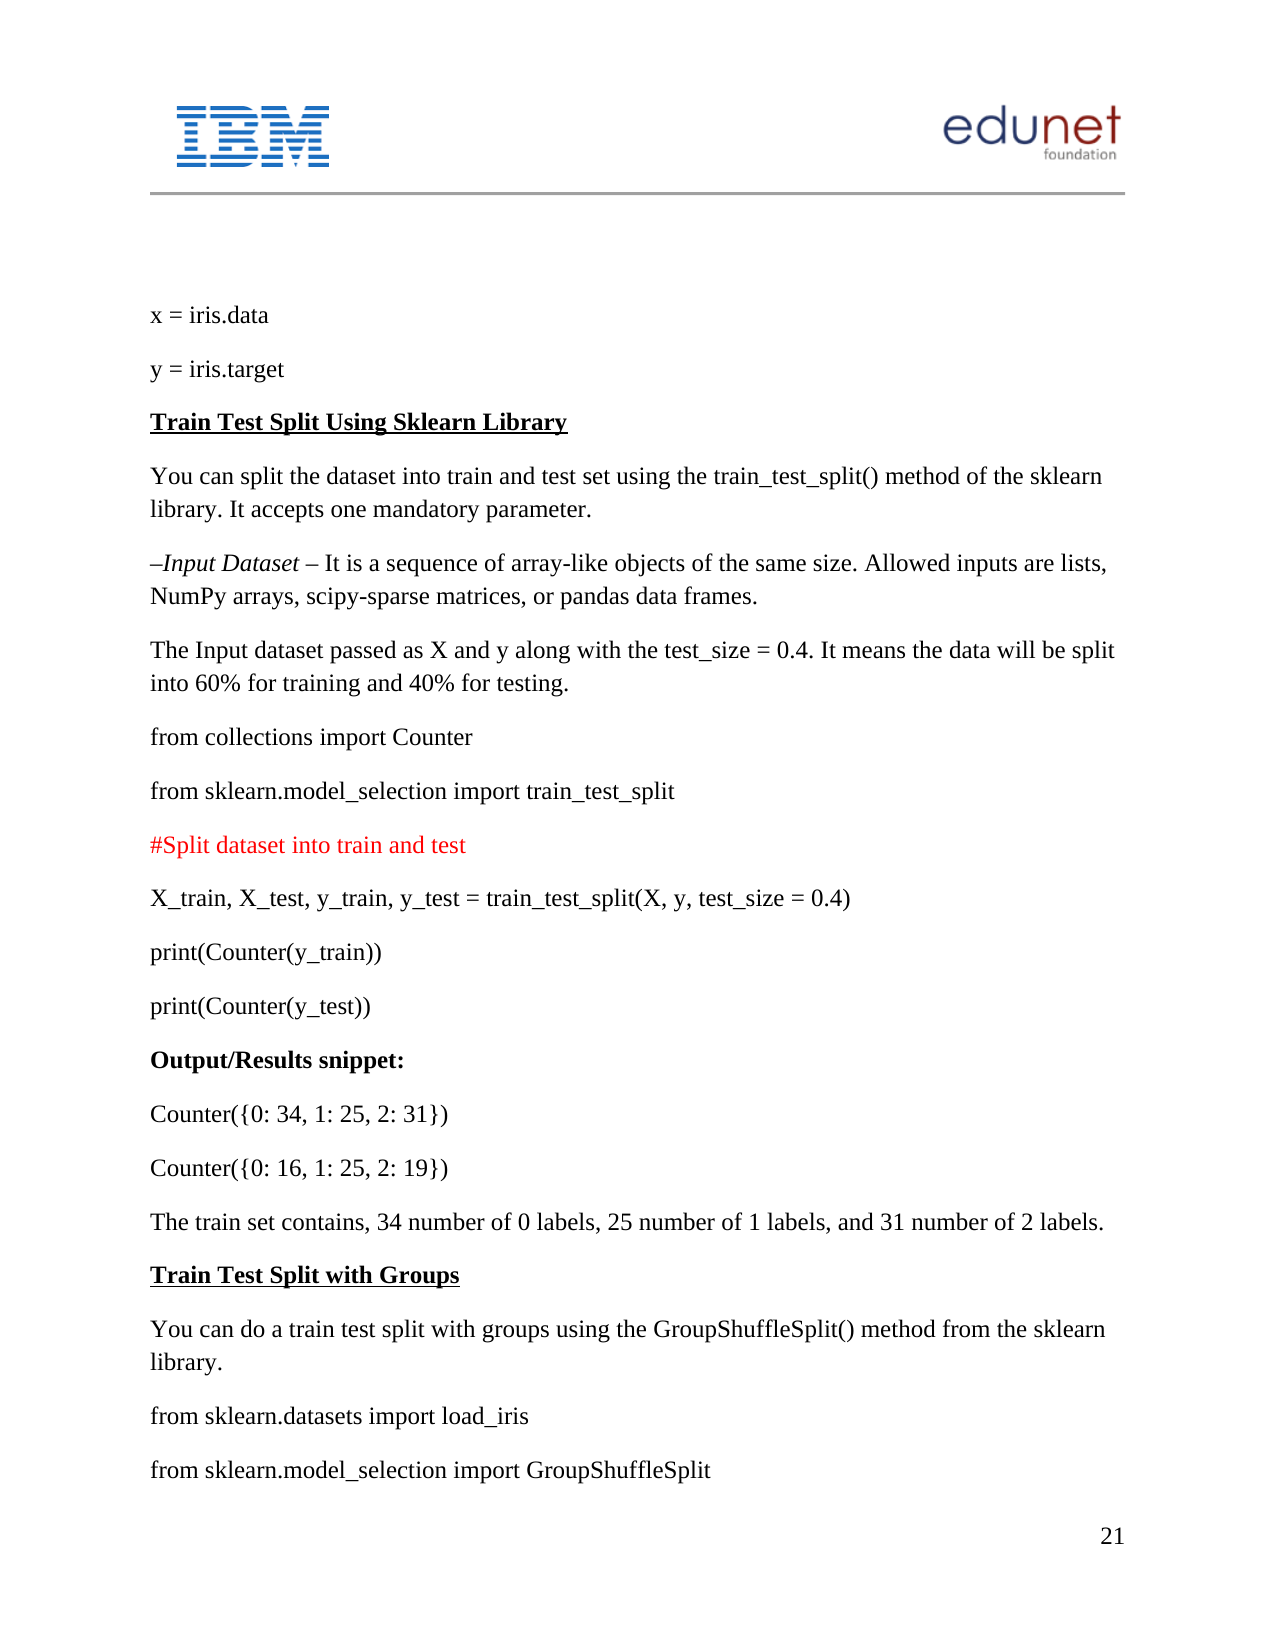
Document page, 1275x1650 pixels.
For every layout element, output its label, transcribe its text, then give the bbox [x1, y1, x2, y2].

text You can do a train test split with groups using the GroupShuffleSplit() method from the sklearn library. [150, 1314, 1125, 1376]
text print(Counter(y_test)) [150, 991, 1125, 1020]
text #Split dataset into train and test [150, 830, 1125, 858]
text –Input Dataset – It is a sequence of array-like objects of the same size. Allowed inputs are lists, NumPy arrays, scipy-sparse matrices, or pandas data frames. [150, 548, 1125, 610]
text Counter({0: 16, 1: 25, 2: 19}) [150, 1153, 1125, 1182]
text The train set contains, 34 number of 0 labels, 25 number of 1 labels, and 31 number of 2 labels. [150, 1207, 1125, 1235]
text from sklearn.model_selection import GroupShuffleSplit [150, 1455, 1125, 1484]
text The Input dataset passed as X and y along with the test_size = 0.4. It means the data will be split into 60% for training and 40% for testing. [150, 635, 1125, 697]
picture [176, 106, 329, 167]
text You can split the dataset into train and test set using the train_test_split() method of the sklearn library. It accepts one mandatory parameter. [150, 461, 1125, 523]
text Counter({0: 34, 1: 25, 2: 31}) [150, 1099, 1125, 1128]
text y = iris.target [150, 354, 1125, 382]
text Train Test Split with Groups [150, 1261, 1125, 1289]
text from sklearn.datasets import load_iris [150, 1401, 1125, 1430]
picture [941, 95, 1125, 167]
text print(Counter(y_train)) [150, 937, 1125, 966]
text from sklearn.model_selection import train_test_split [150, 776, 1125, 804]
text Output/Results snippet: [150, 1045, 1125, 1074]
text from collections import Counter [150, 722, 1125, 751]
text X_train, X_test, y_train, y_test = train_test_split(X, y, test_size = 0.4) [150, 883, 1125, 912]
text x = iris.data [150, 300, 1125, 328]
text Train Test Split Using Sklearn Library [150, 407, 1125, 436]
